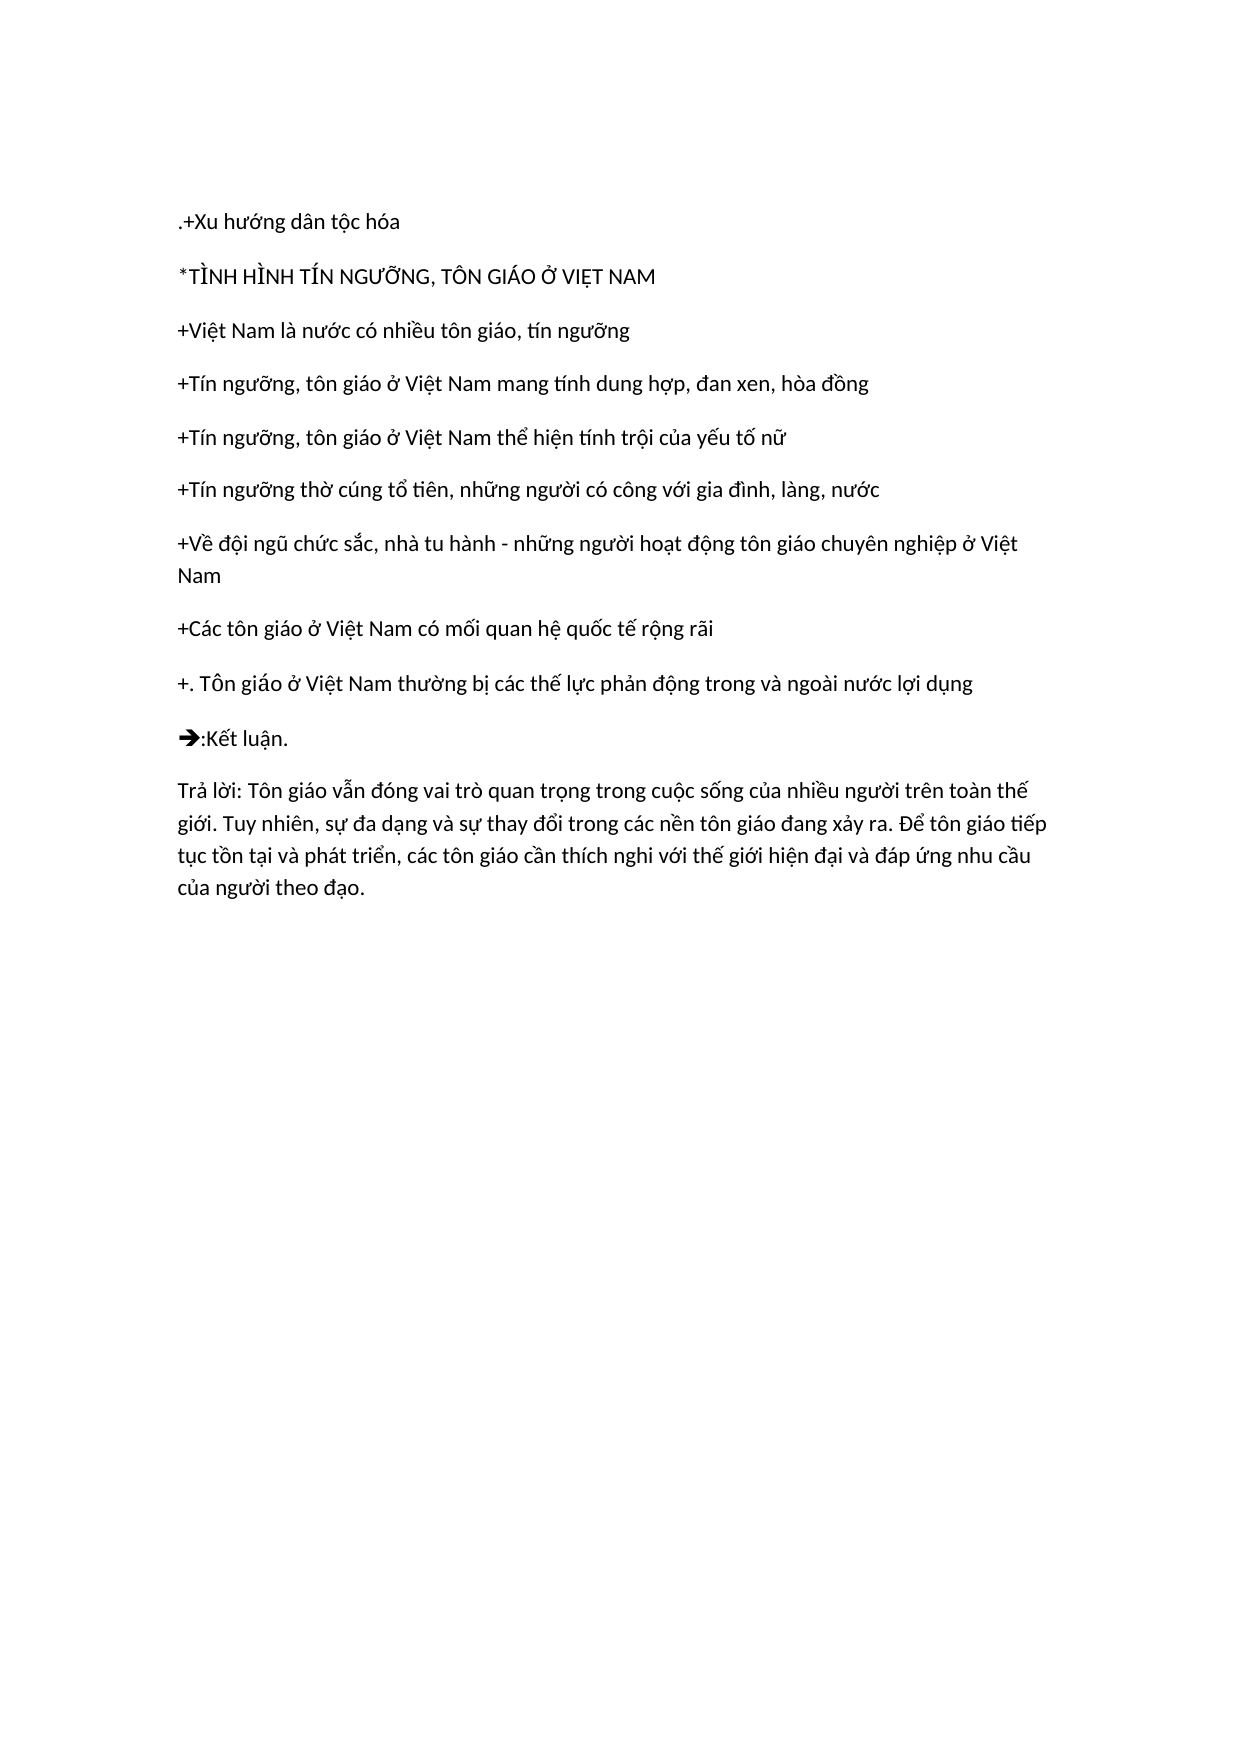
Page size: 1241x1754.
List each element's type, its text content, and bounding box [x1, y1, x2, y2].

text Trả lời: Tôn giáo vẫn đóng vai trò quan trọng trong cuộc sống của nhiều người trên toàn thế giới. Tuy nhiên, sự đa dạng và sự thay đổi trong các nền tôn giáo đang xảy ra. Để tôn giáo tiếp tục tồn tại và phát triển, các tôn giáo cần thích nghi với thế giới hiện đại và đáp ứng nhu cầu của người theo đạo. [177, 777, 1063, 901]
text +. Tôn giáo ở Việt Nam thường bị các thế lực phản động trong và ngoài nước lợi dụng [177, 667, 1063, 698]
text .+Xu hướng dân tộc hóa [177, 207, 1063, 235]
text +Về đội ngũ chức sắc, nhà tu hành - những người hoạt động tôn giáo chuyên nghiệp ở Việt Nam [177, 529, 1063, 589]
text +Tín ngưỡng, tôn giáo ở Việt Nam thể hiện tính trội của yếu tố nữ [177, 423, 1063, 451]
text +Việt Nam là nước có nhiều tôn giáo, tín ngưỡng [177, 317, 1063, 344]
text +Tín ngưỡng thờ cúng tổ tiên, những người có công với gia đình, làng, nước [177, 476, 1063, 504]
text +Các tôn giáo ở Việt Nam có mối quan hệ quốc tế rộng rãi [177, 614, 1063, 642]
text +Tín ngưỡng, tôn giáo ở Việt Nam mang tính dung hợp, đan xen, hòa đồng [177, 369, 1063, 398]
text :Kết luận. [177, 724, 1063, 752]
text *TÌNH HÌNH TÍN NGƯỠNG, TÔN GIÁO Ở VIỆT NAM [177, 260, 1063, 291]
